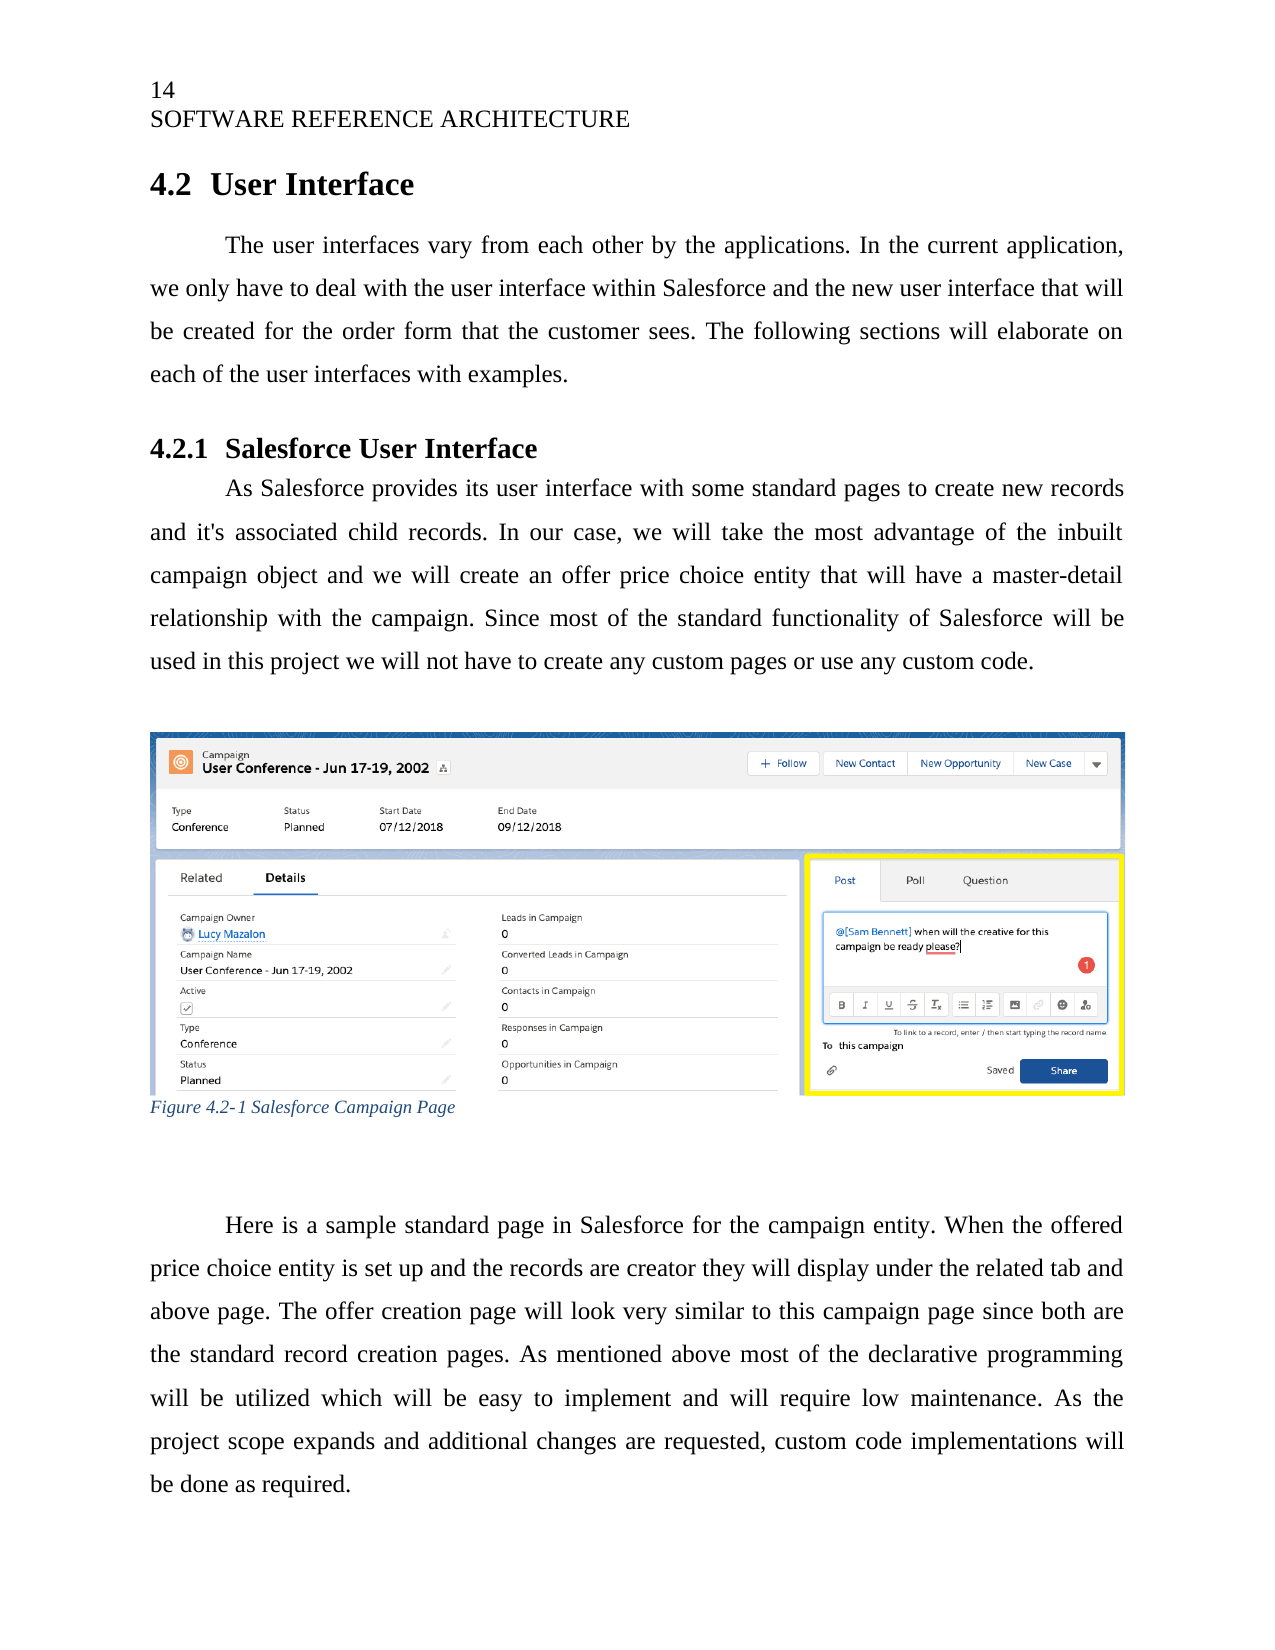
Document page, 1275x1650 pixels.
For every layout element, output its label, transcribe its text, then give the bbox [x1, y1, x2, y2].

text As Salesforce provides its user interface with some standard pages to create new records and it's associated child records. In our case, we will take the most advantage of the inbuilt campaign object and we will create an offer price choice entity that will have a master-detail relationship with the campaign. Since most of the standard functionality of Salesforce will be used in this project we will not have to create any custom pages or use any custom code. [150, 473, 1125, 675]
text Here is a sample standard page in Salesforce for the campaign entity. When the offered price choice entity is set up and the records are creator they will display under the related tab and above page. The offer creation page will look very similar to this campaign page since both are the standard record creation pages. As mentioned above most of the declarative programming will be utilized which will be easy to implement and will require low maintenance. As the project scope expands and additional changes are requested, custom code implementations will be done as required. [150, 1210, 1125, 1498]
subtitle User Interface [150, 164, 1125, 202]
picture [150, 732, 1125, 1096]
text Figure - Salesforce Campaign Page [150, 1096, 1125, 1117]
subtitle Salesforce User Interface [150, 432, 1125, 465]
text The user interfaces vary from each other by the applications. In the current application, we only have to deal with the user interface within Salesforce and the new user interface that will be created for the order form that the customer sees. The following sections will elaborate on each of the user interfaces with examples. [150, 230, 1125, 388]
